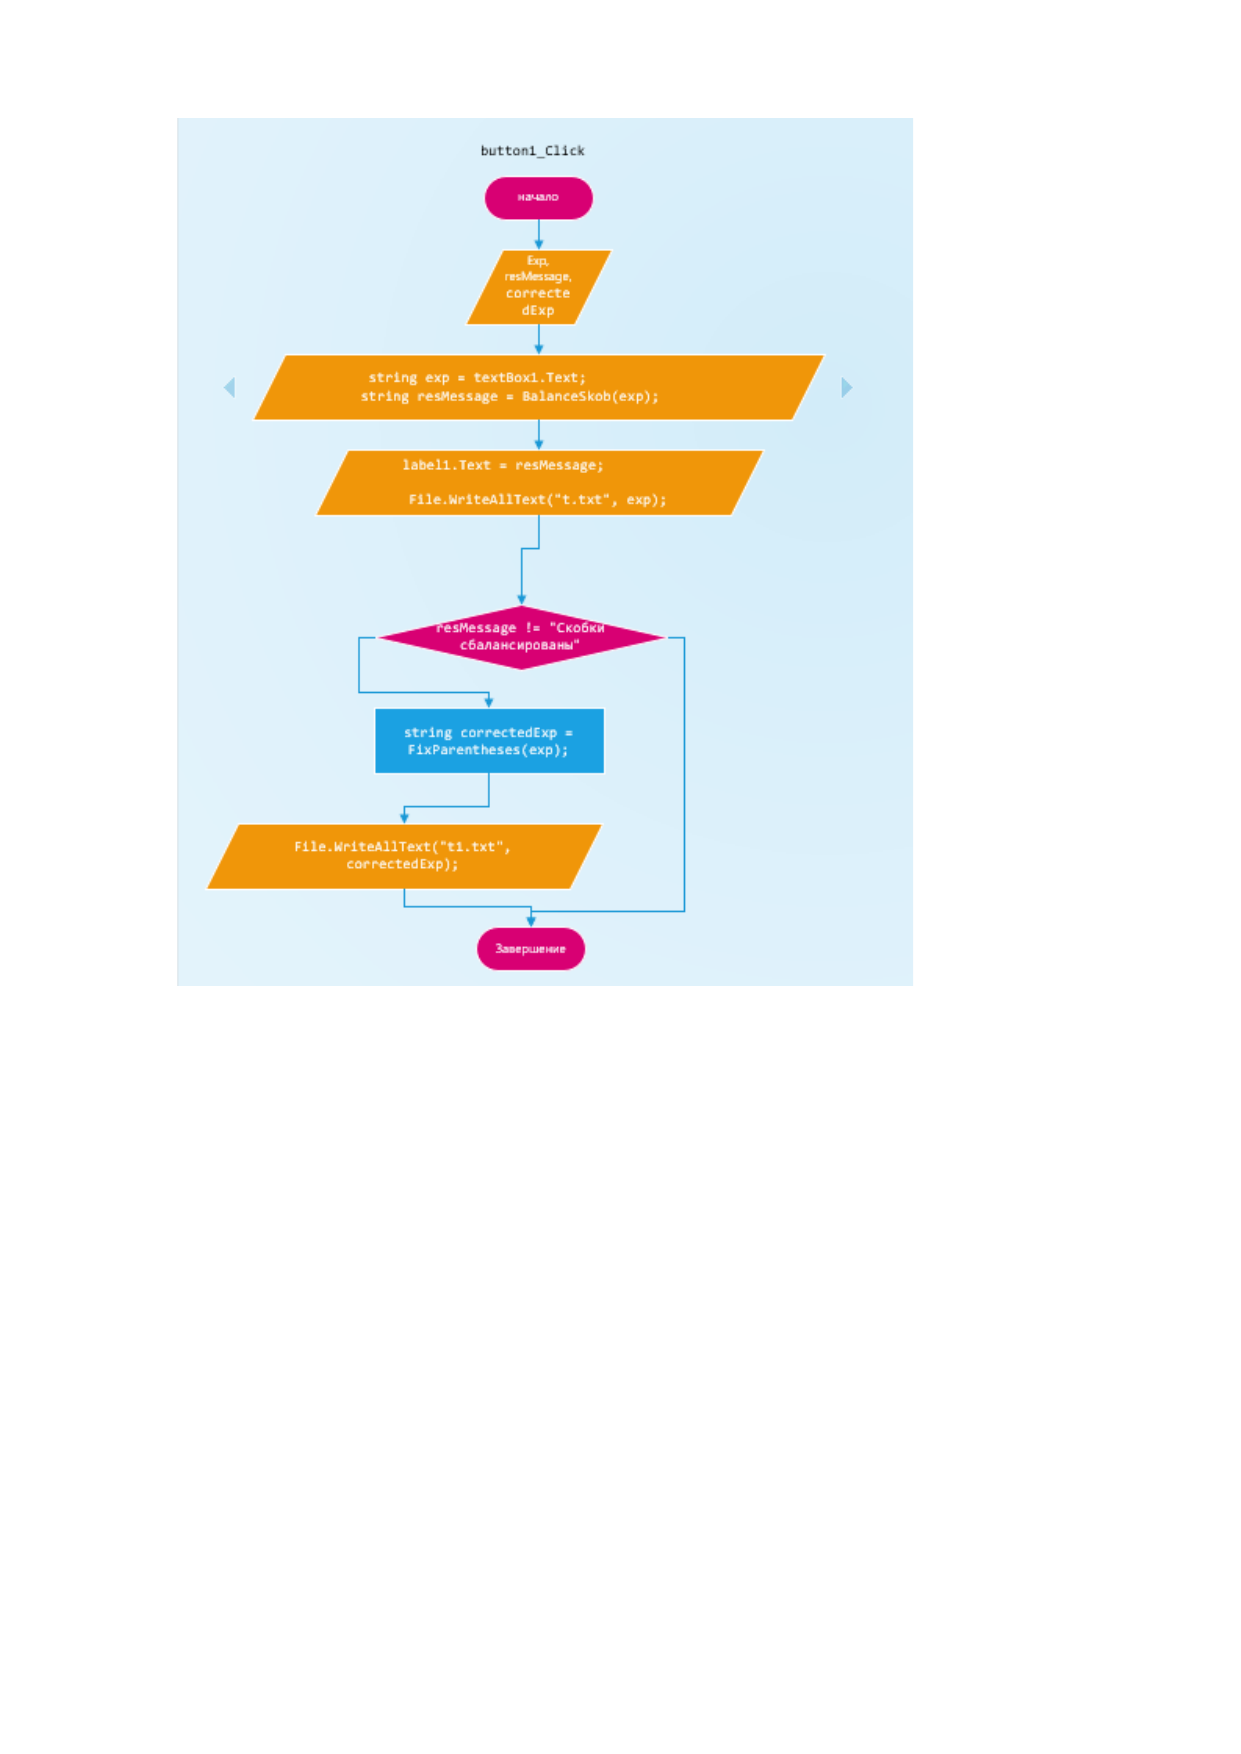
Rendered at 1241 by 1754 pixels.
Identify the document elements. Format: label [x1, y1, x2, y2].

picture [177, 118, 914, 986]
